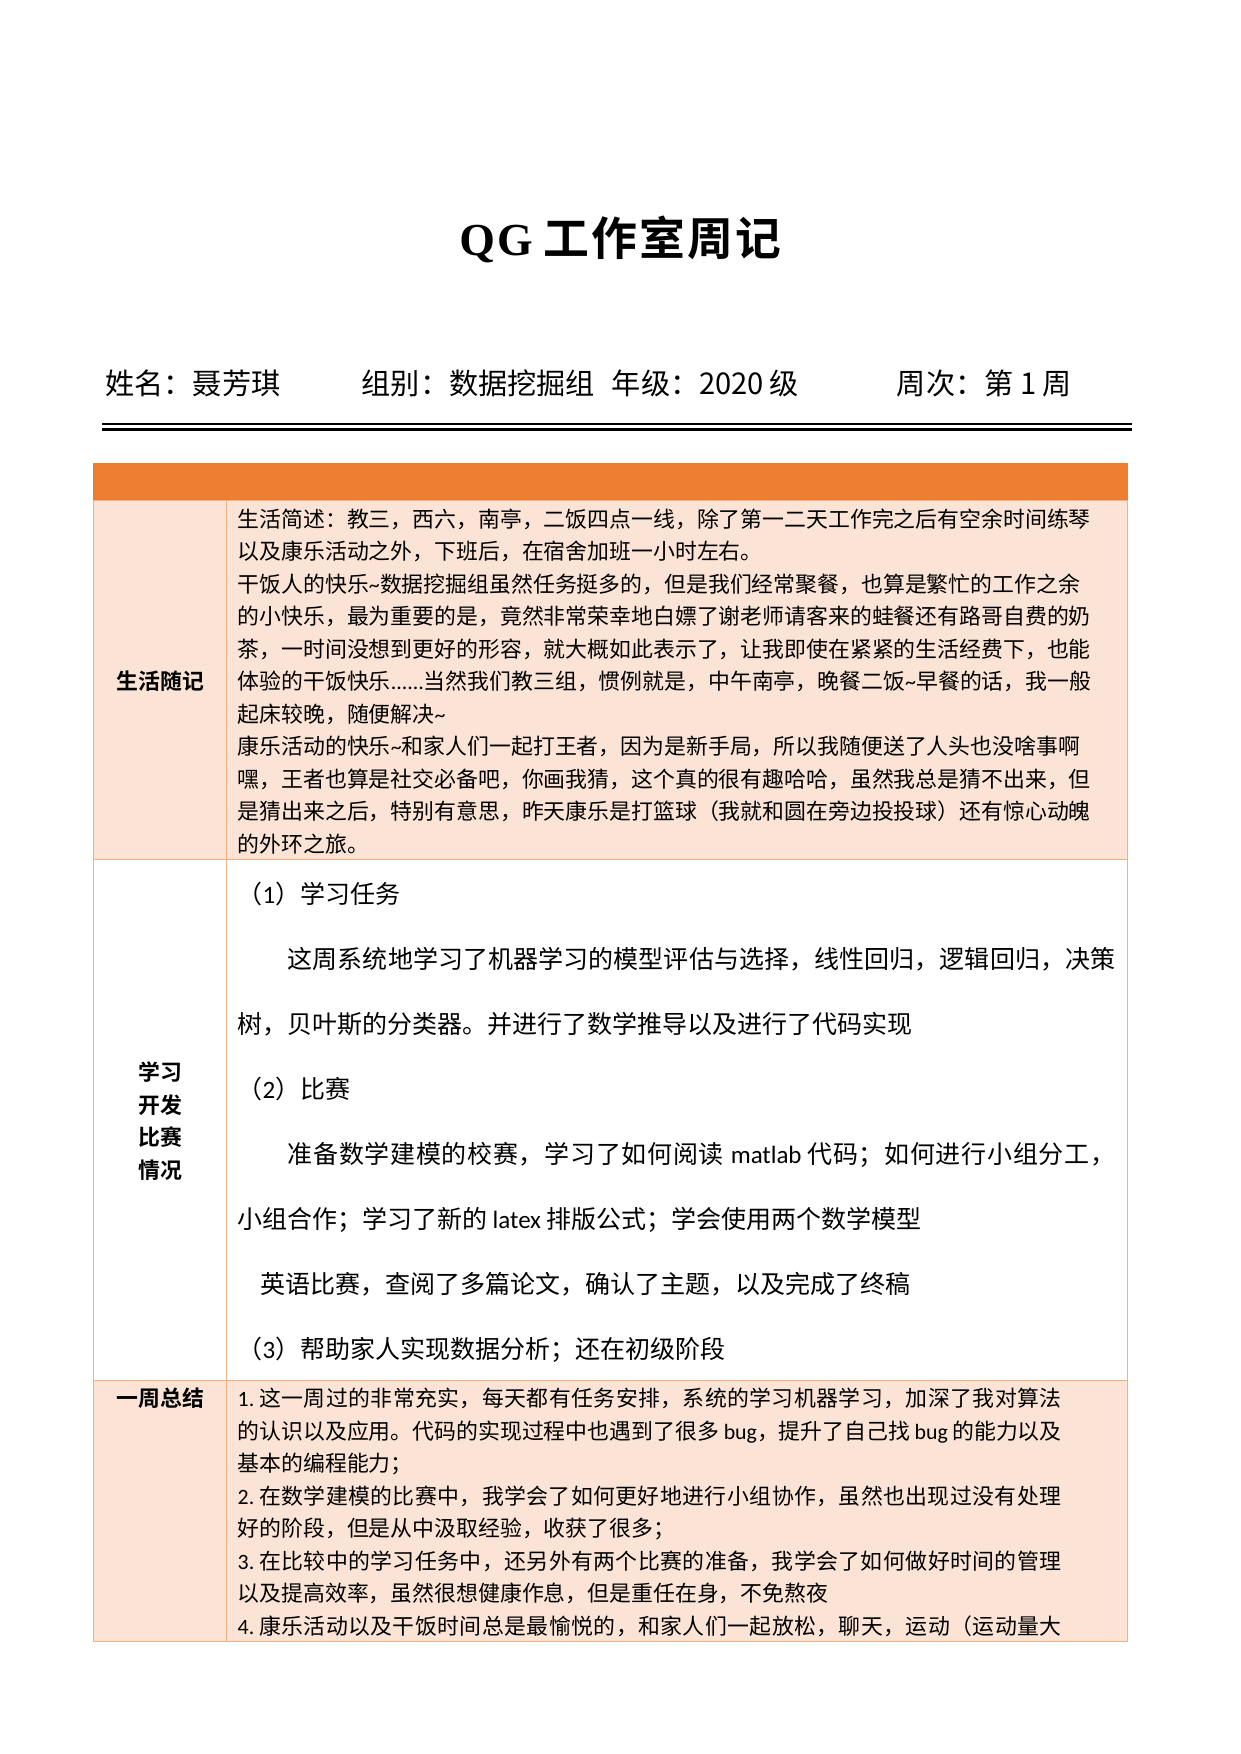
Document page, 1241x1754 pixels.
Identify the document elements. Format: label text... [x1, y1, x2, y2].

table_cell 一周总结 [94, 1381, 226, 1641]
table_header 组别：数据挖掘组 [347, 350, 608, 423]
table_cell 生活简述：教三，西六，南亭，二饭四点一线，除了第一二天工作完之后有空余时间练琴以及康乐活动之外，下班后，在宿舍加班一小时左右。 干饭人的快乐~数据挖掘组虽然任务挺多的，但是我们经常聚餐，也算是繁忙的工作之余的小快乐，最为重要的是，竟然非常荣幸地白嫖了谢老师请客来的蛙餐还有路哥自费的奶茶，一时间没想到更好的形容，就大概如此表示了，让我即使在紧紧的生活经费下，也能体验的干饭快乐......当然我们教三组，惯例就是，中午南亭，晚餐二饭~早餐的话，我一般起床较晚，随便解决~ 康乐活动的快乐~和家人们一起打王者，因为是新手局，所以我随便送了人头也没啥事啊嘿，王者也算是社交必备吧，你画我猜，这个真的很有趣哈哈，虽然我总是猜不出来，但是猜出来之后，特别有意思，昨天康乐是打篮球（我就和圆在旁边投投球）还有惊心动魄的外环之旅。 [227, 501, 1127, 859]
table_cell 学习任务 这周系统地学习了机器学习的模型评估与选择，线性回归，逻辑回归，决策树，贝叶斯的分类器。并进行了数学推导以及进行了代码实现 比赛 准备数学建模的校赛，学习了如何阅读matlab代码；如何进行小组分工，小组合作；学习了新的latex排版公式；学会使用两个数学模型 英语比赛，查阅了多篇论文，确认了主题，以及完成了终稿 （3）帮助家人实现数据分析；还在初级阶段 [227, 860, 1127, 1380]
table_cell 生活随记 [94, 501, 226, 859]
subtitle QG工作室周记 [105, 187, 1135, 284]
table_header 年级：2020级 [609, 350, 835, 423]
table_cell 学习 开发 比赛 情况 [94, 860, 226, 1380]
table_header 周次：第 1 周 [835, 350, 1132, 423]
table_header 姓名：聂芳琪 [102, 350, 347, 423]
table_header [94, 464, 1127, 500]
